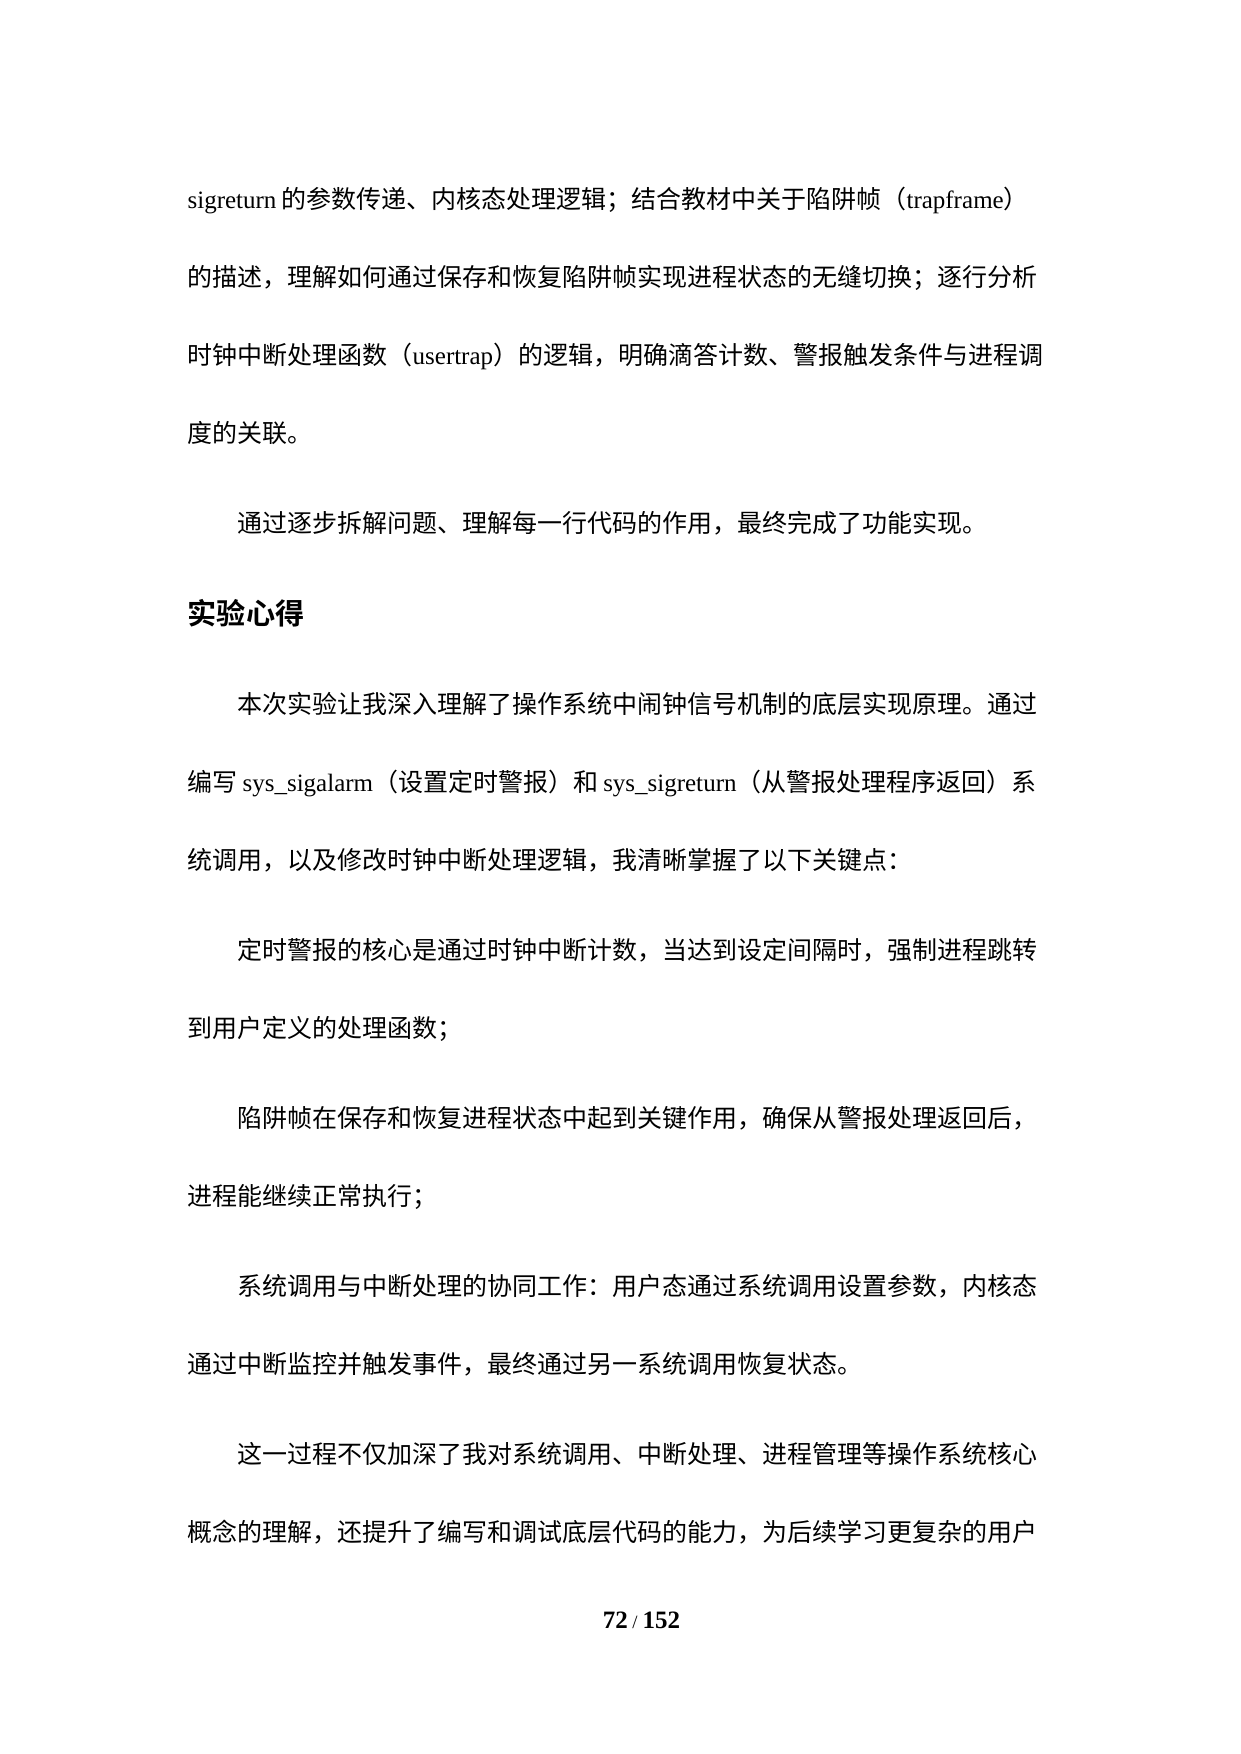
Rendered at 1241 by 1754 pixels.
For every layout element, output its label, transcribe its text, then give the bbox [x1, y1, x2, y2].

subtitle 实验心得 [187, 578, 1053, 646]
text 本次实验让我深入理解了操作系统中闹钟信号机制的底层实现原理。通过编写sys_sigalarm（设置定时警报）和sys_sigreturn（从警报处理程序返回）系统调用，以及修改时钟中断处理逻辑，我清晰掌握了以下关键点： [187, 669, 1053, 893]
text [187, 1419, 1053, 1565]
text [187, 164, 1053, 466]
text 定时警报的核心是通过时钟中断计数，当达到设定间隔时，强制进程跳转到用户定义的处理函数； [187, 915, 1053, 1061]
text 通过逐步拆解问题、理解每一行代码的作用，最终完成了功能实现。 [187, 488, 1053, 556]
text 系统调用与中断处理的协同工作：用户态通过系统调用设置参数，内核态通过中断监控并触发事件，最终通过另一系统调用恢复状态。 [187, 1251, 1053, 1397]
text 陷阱帧在保存和恢复进程状态中起到关键作用，确保从警报处理返回后，进程能继续正常执行； [187, 1083, 1053, 1229]
